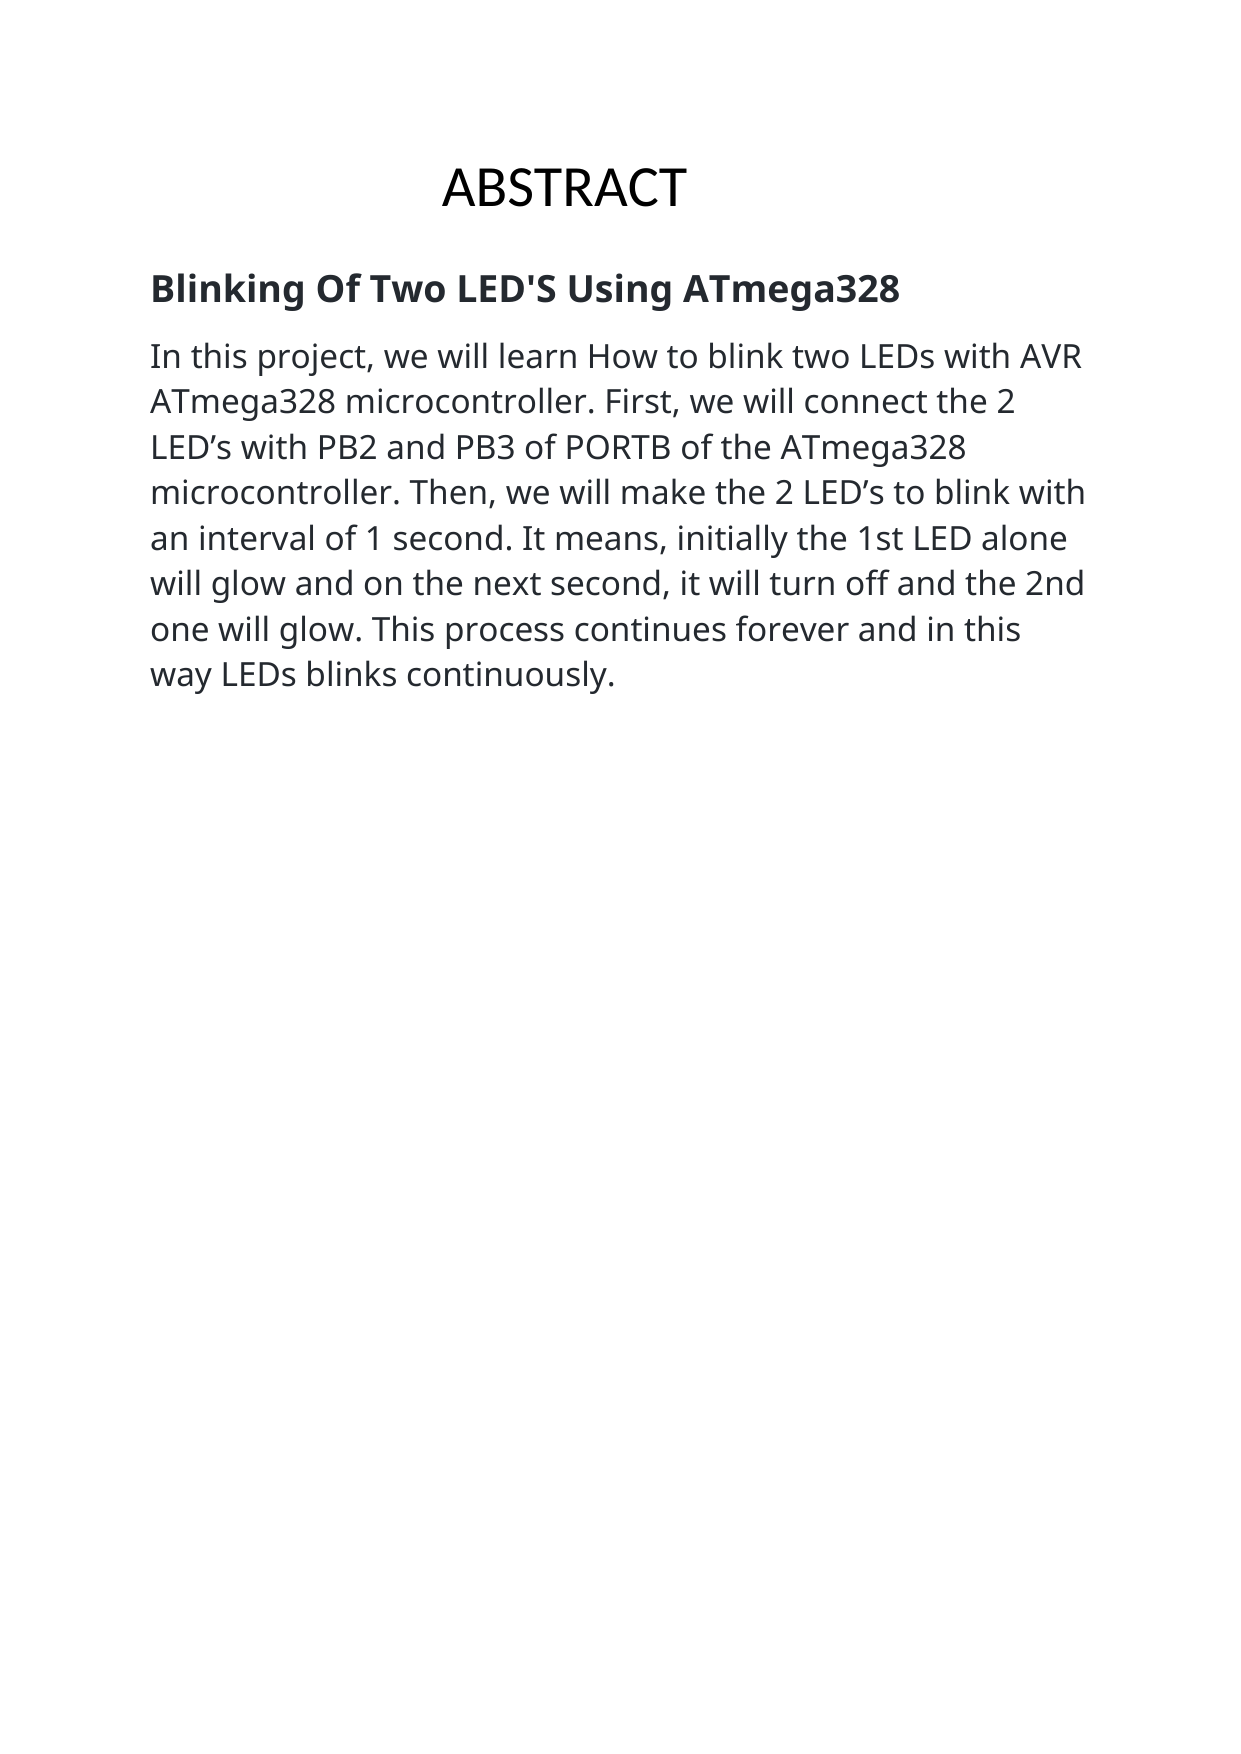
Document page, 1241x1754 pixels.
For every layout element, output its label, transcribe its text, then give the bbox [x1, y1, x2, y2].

text ABSTRACT [150, 150, 1090, 221]
text In this project, we will learn How to blink two LEDs with AVR ATmega328 microcontroller. First, we will connect the 2 LED’s with PB2 and PB3 of PORTB of the ATmega328 microcontroller. Then, we will make the 2 LED’s to blink with an interval of 1 second. It means, initially the 1st LED alone will glow and on the next second, it will turn off and the 2nd one will glow. This process continues forever and in this way LEDs blinks continuously. [150, 333, 1090, 696]
text Blinking Of Two LED'S Using ATmega328 [150, 262, 1090, 313]
